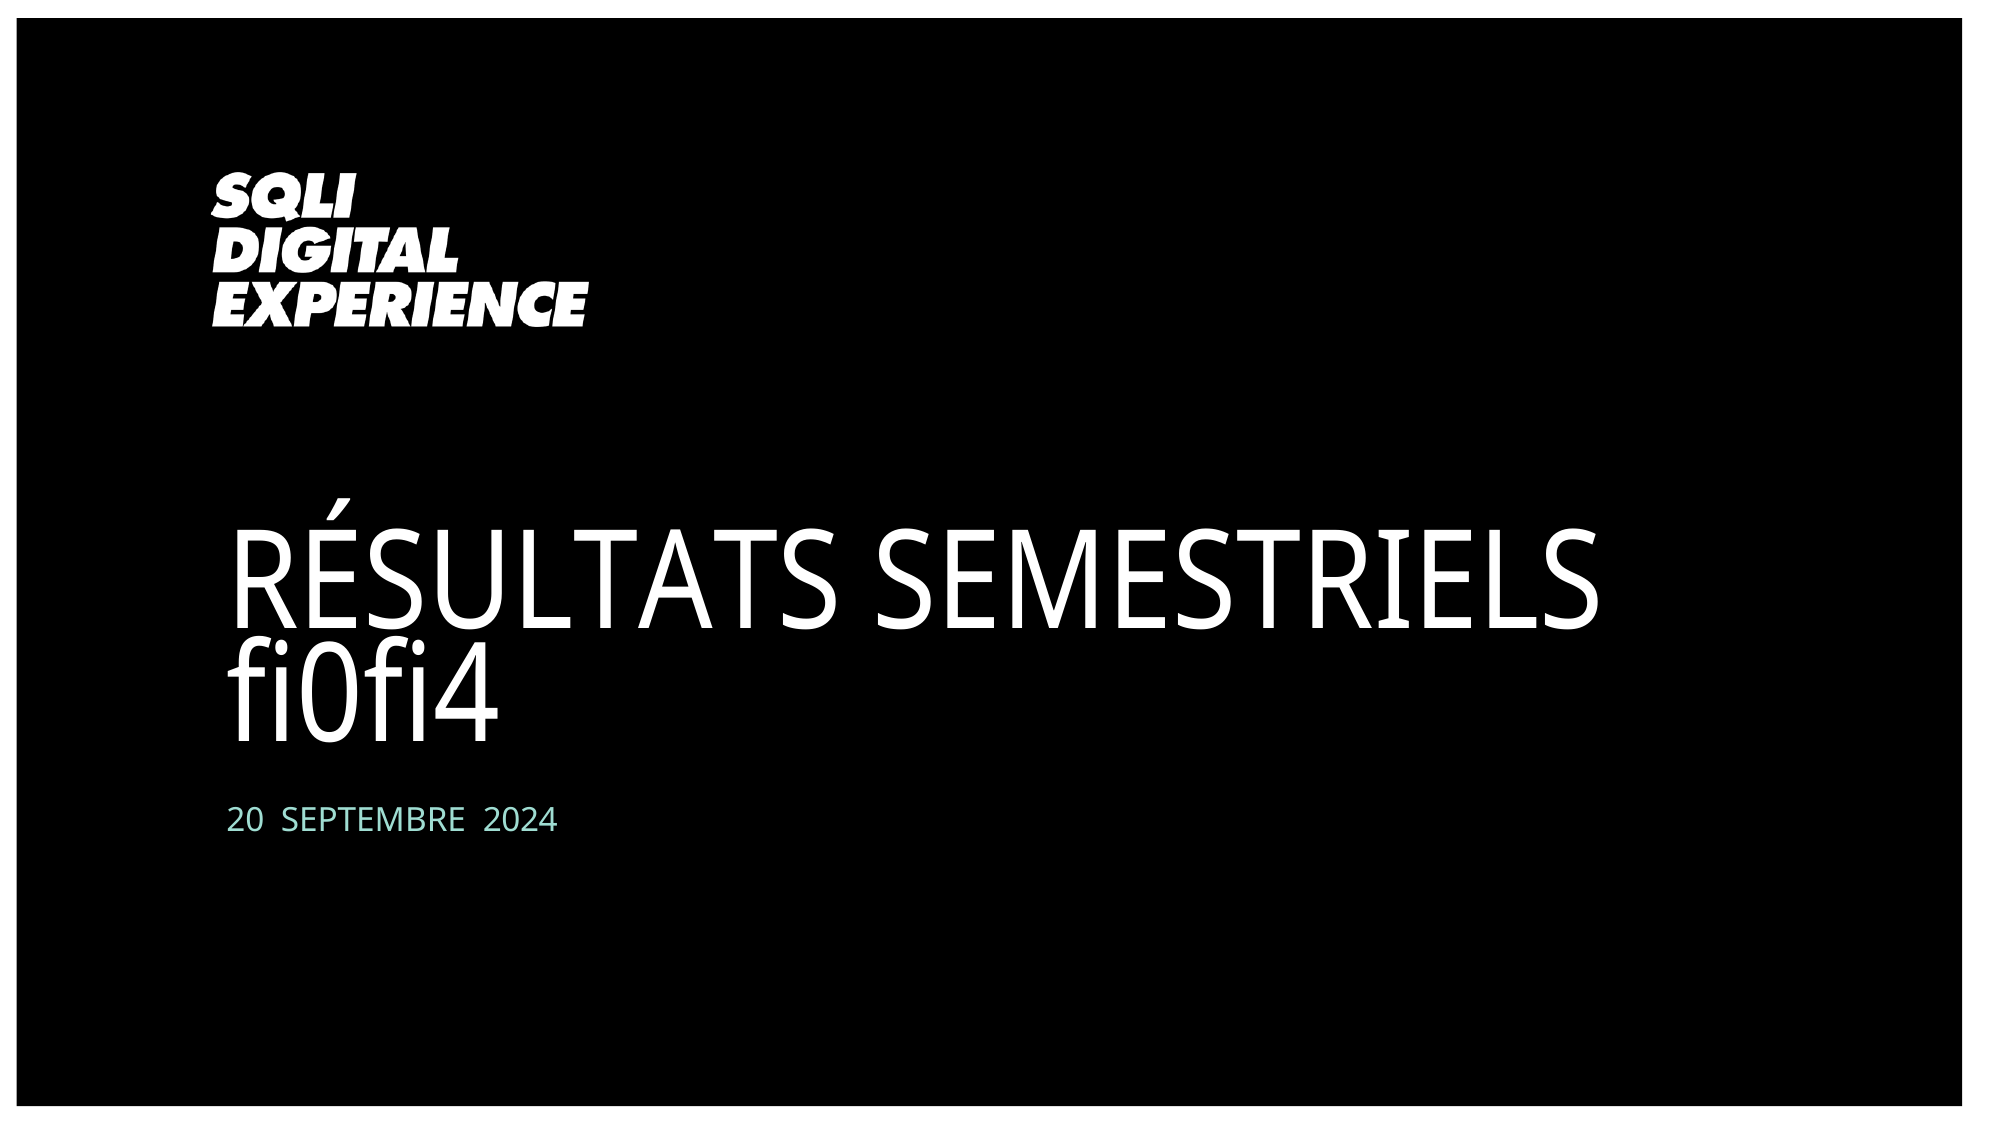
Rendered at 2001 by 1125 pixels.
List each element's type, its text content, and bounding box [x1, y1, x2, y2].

picture [210, 172, 589, 327]
title RÉSULTATS SEMESTRIELS fi0fi4 [226, 527, 1906, 781]
text 20 SEPTEMBRE 2024 [226, 796, 1985, 841]
